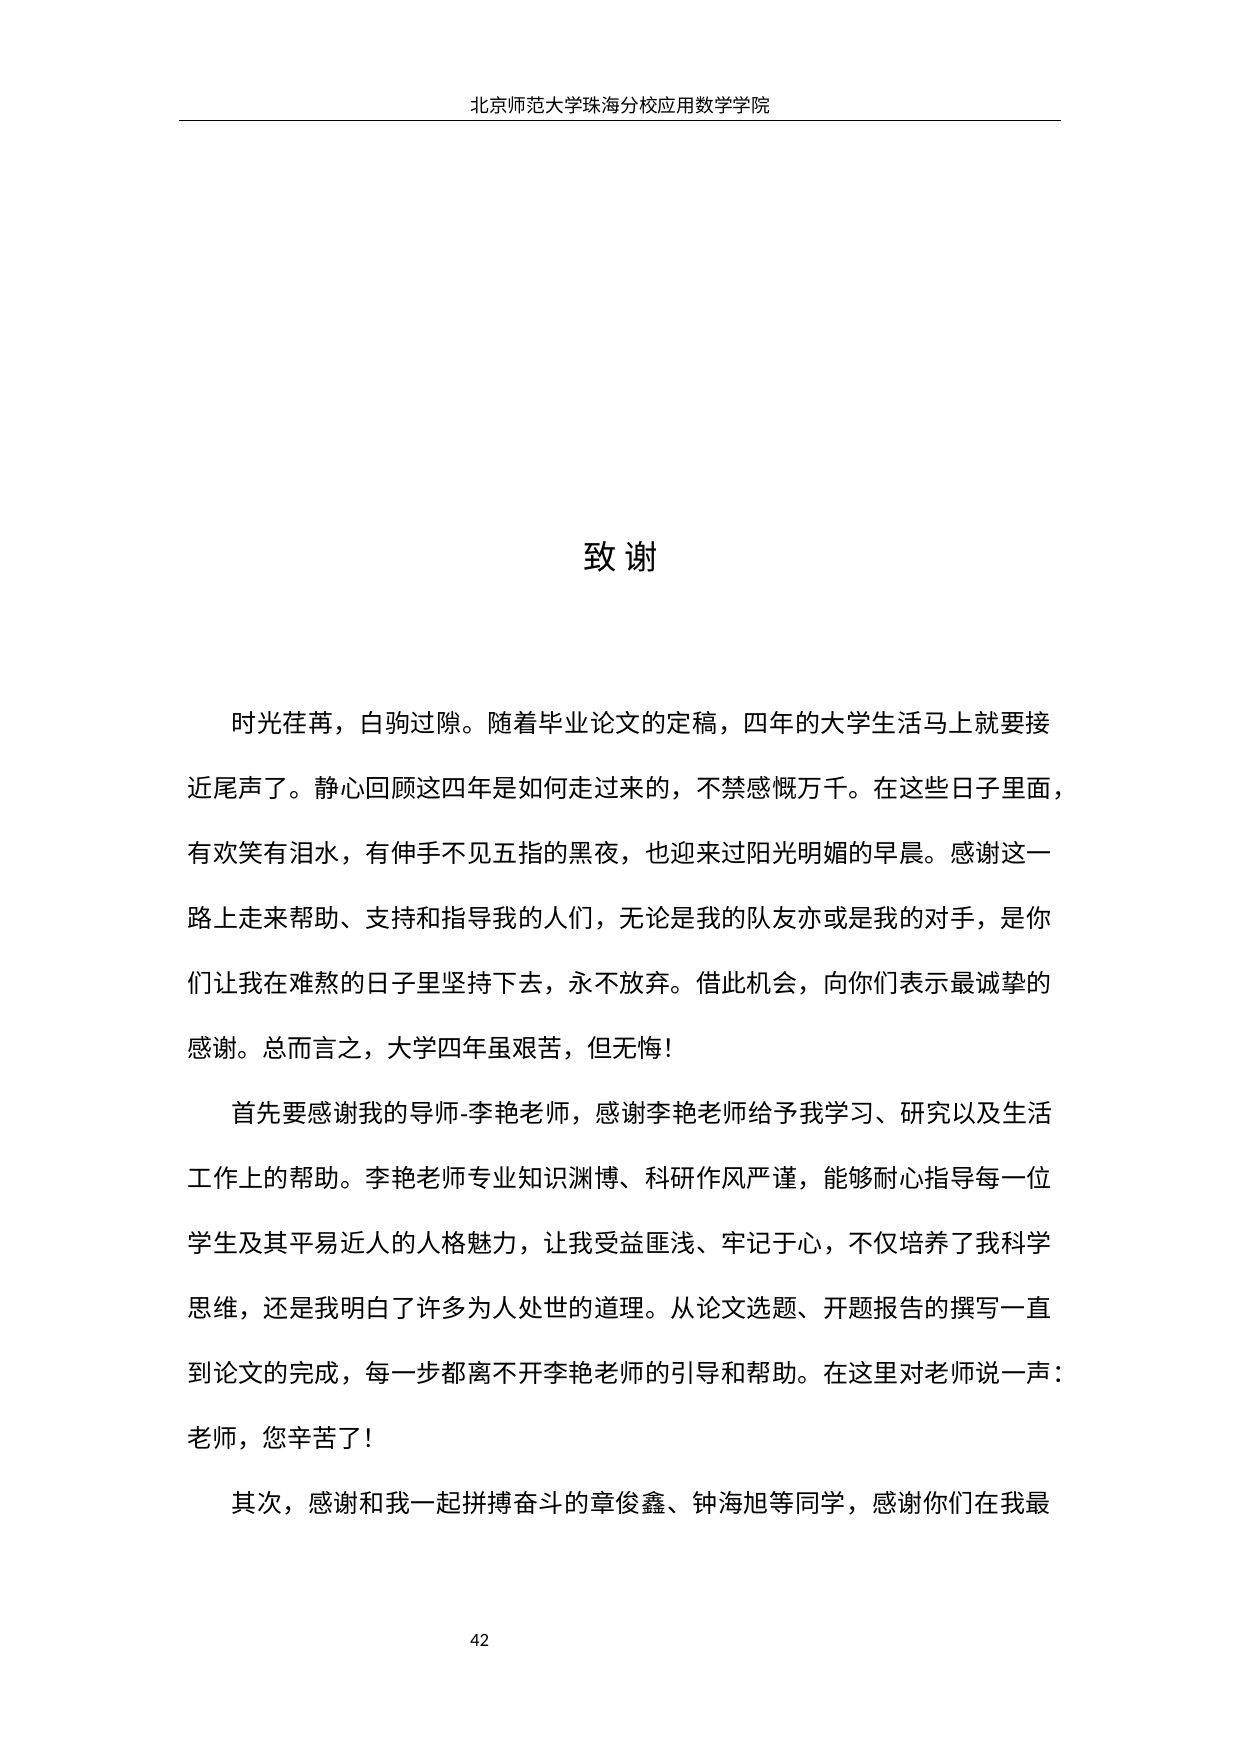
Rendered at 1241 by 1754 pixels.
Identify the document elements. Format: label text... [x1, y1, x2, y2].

list 时光荏苒，白驹过隙。随着毕业论文的定稿，四年的大学生活马上就要接近尾声了。静心回顾这四年是如何走过来的，不禁感慨万千。在这些日子里面，有欢笑有泪水，有伸手不见五指的黑夜，也迎来过阳光明媚的早晨。感谢这一路上走来帮助、支持和指导我的人们，无论是我的队友亦或是我的对手，是你们让我在难熬的日子里坚持下去，永不放弃。借此机会，向你们表示最诚挚的感谢。总而言之，大学四年虽艰苦，但无悔！ [187, 689, 1053, 1079]
list 首先要感谢我的导师-李艳老师，感谢李艳老师给予我学习、研究以及生活工作上的帮助。李艳老师专业知识渊博、科研作风严谨，能够耐心指导每一位学生及其平易近人的人格魅力，让我受益匪浅、牢记于心，不仅培养了我科学思维，还是我明白了许多为人处世的道理。从论文选题、开题报告的撰写一直到论文的完成，每一步都离不开李艳老师的引导和帮助。在这里对老师说一声：老师，您辛苦了！ [187, 1079, 1053, 1469]
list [187, 1469, 1053, 1534]
subtitle 致 谢 [187, 522, 1053, 587]
